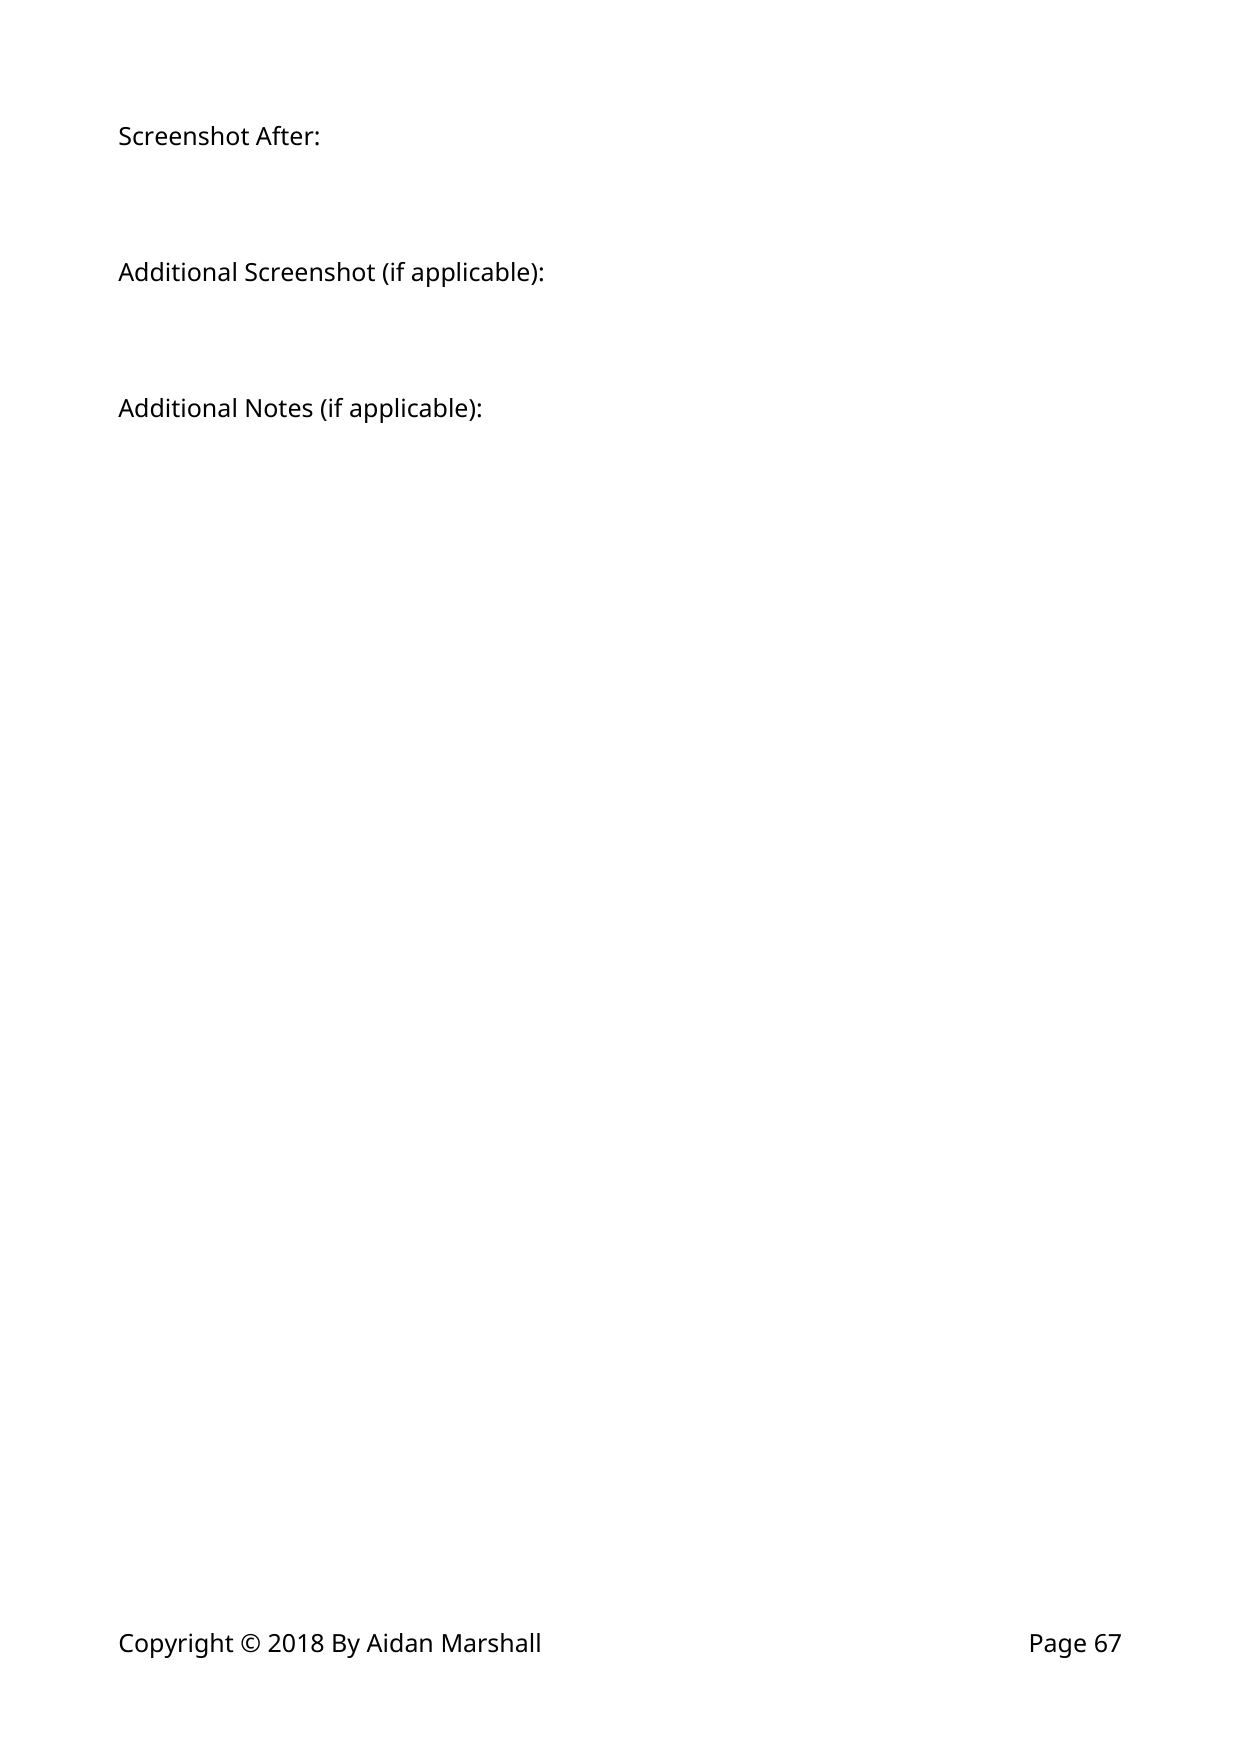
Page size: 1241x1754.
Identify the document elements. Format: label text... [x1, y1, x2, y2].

text Additional Notes (if applicable): [118, 391, 1122, 425]
text Screenshot After: [118, 118, 1122, 152]
text Additional Screenshot (if applicable): [118, 254, 1122, 288]
